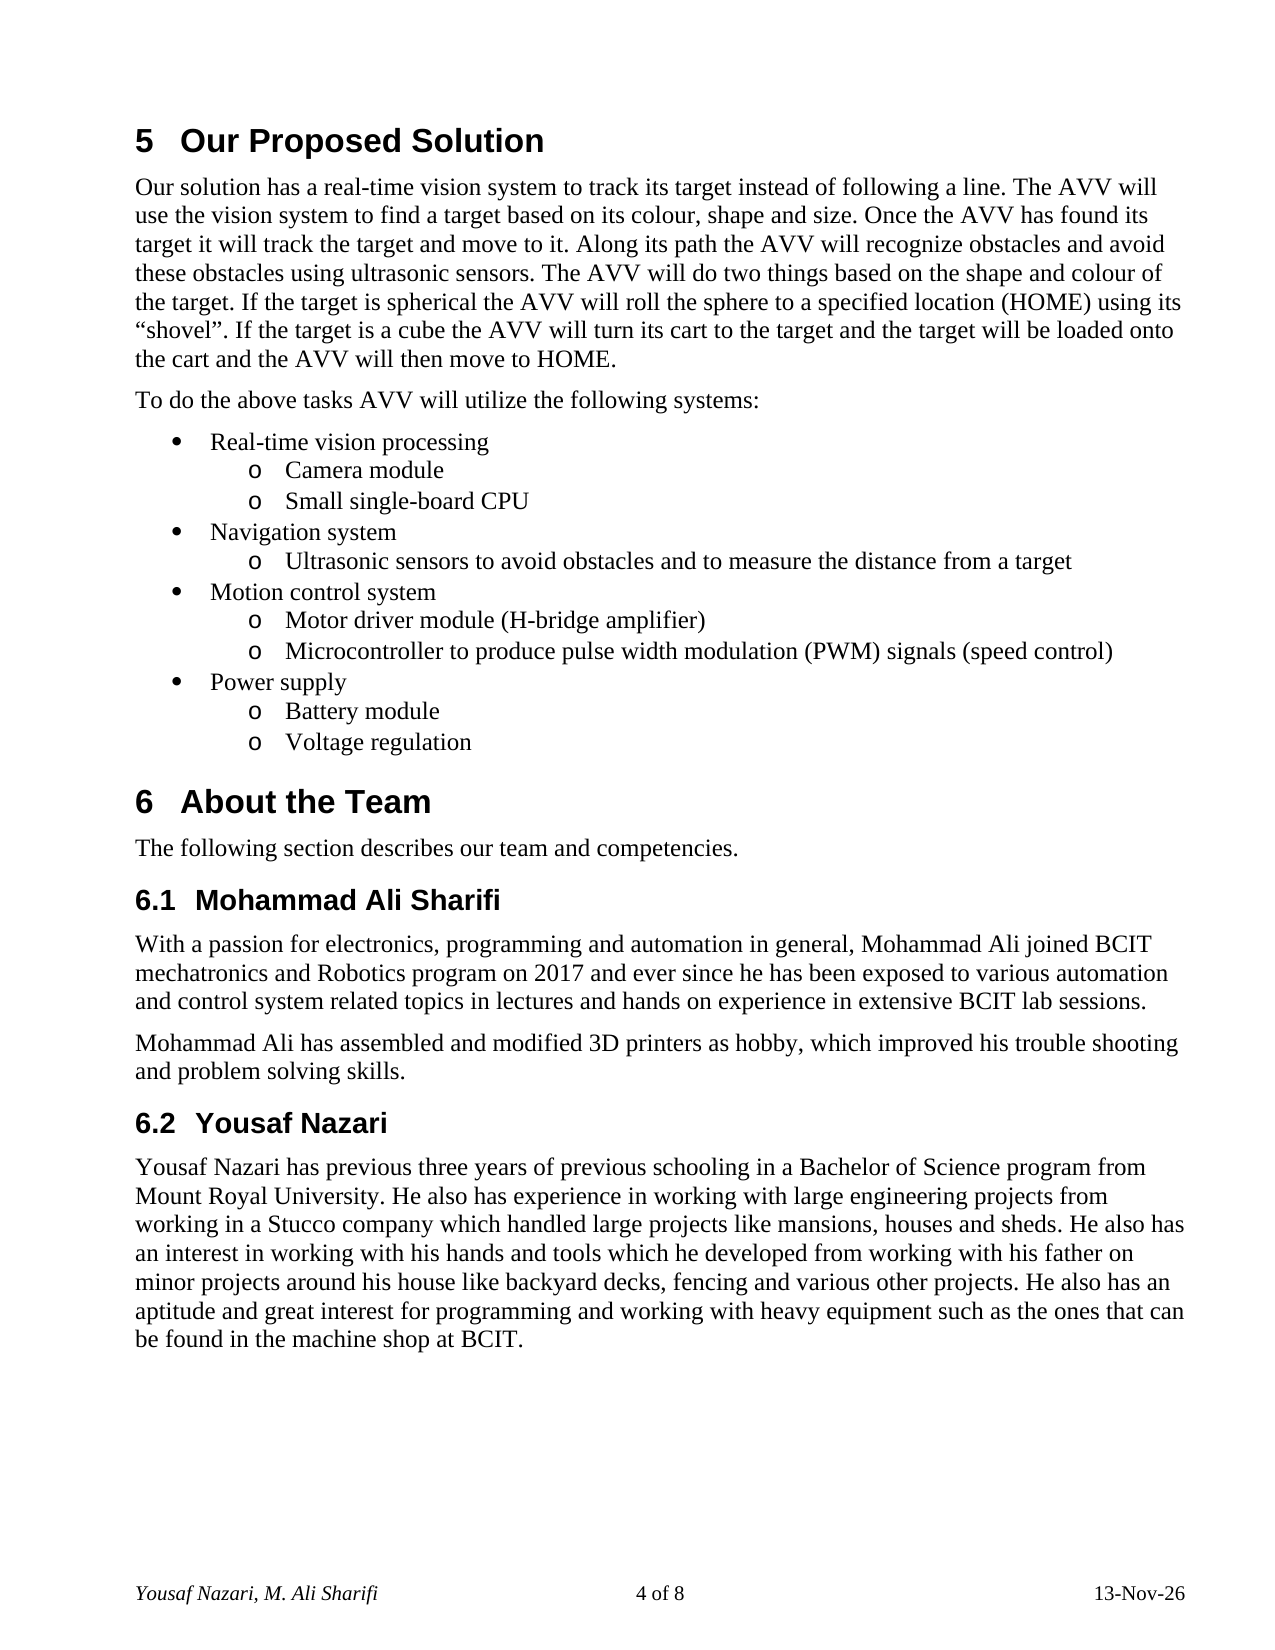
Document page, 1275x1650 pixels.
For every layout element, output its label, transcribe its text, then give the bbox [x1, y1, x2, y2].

list Voltage regulation [247, 727, 1185, 757]
list Battery module [247, 696, 1185, 727]
list Navigation system [172, 517, 1185, 546]
subtitle Yousaf Nazari [135, 1106, 1185, 1139]
list Motion control system [172, 577, 1185, 605]
list Small single-board CPU [247, 486, 1185, 517]
subtitle Our Proposed Solution [135, 121, 1185, 159]
list Microcontroller to produce pulse width modulation (PWM) signals (speed control) [247, 636, 1185, 667]
text The following section describes our team and competencies. [135, 833, 1185, 862]
list Ultrasonic sensors to avoid obstacles and to measure the distance from a target [247, 546, 1185, 577]
text Yousaf Nazari has previous three years of previous schooling in a Bachelor of Science program from Mount Royal University. He also has experience in working with large engineering projects from working in a Stucco company which handled large projects like mansions, houses and sheds. He also has an interest in working with his hands and tools which he developed from working with his father on minor projects around his house like backyard decks, fencing and various other projects. He also has an aptitude and great interest for programming and working with heavy equipment such as the ones that can be found in the machine shop at BCIT. [135, 1152, 1185, 1353]
text Mohammad Ali has assembled and modified 3D printers as hobby, which improved his trouble shooting and problem solving skills. [135, 1028, 1185, 1085]
text Our solution has a real-time vision system to track its target instead of following a line. The AVV will use the vision system to find a target based on its colour, shape and size. Once the AVV has found its target it will track the target and move to it. Along its path the AVV will recognize obstacles and avoid these obstacles using ultrasonic sensors. The AVV will do two things based on the shape and colour of the target. If the target is spherical the AVV will roll the sphere to a specified location (HOME) using its “shovel”. If the target is a cube the AVV will turn its cart to the target and the target will be loaded onto the cart and the AVV will then move to HOME. [135, 172, 1185, 373]
list Camera module [247, 455, 1185, 486]
list Motor driver module (H-bridge amplifier) [247, 605, 1185, 636]
list Real-time vision processing [172, 427, 1185, 455]
text To do the above tasks AVV will utilize the following systems: [135, 385, 1185, 414]
list Power supply [172, 667, 1185, 696]
subtitle Mohammad Ali Sharifi [135, 883, 1185, 916]
subtitle About the Team [135, 782, 1185, 821]
text With a passion for electronics, programming and automation in general, Mohammad Ali joined BCIT mechatronics and Robotics program on 2017 and ever since he has been exposed to various automation and control system related topics in lectures and hands on experience in extensive BCIT lab sessions. [135, 929, 1185, 1015]
